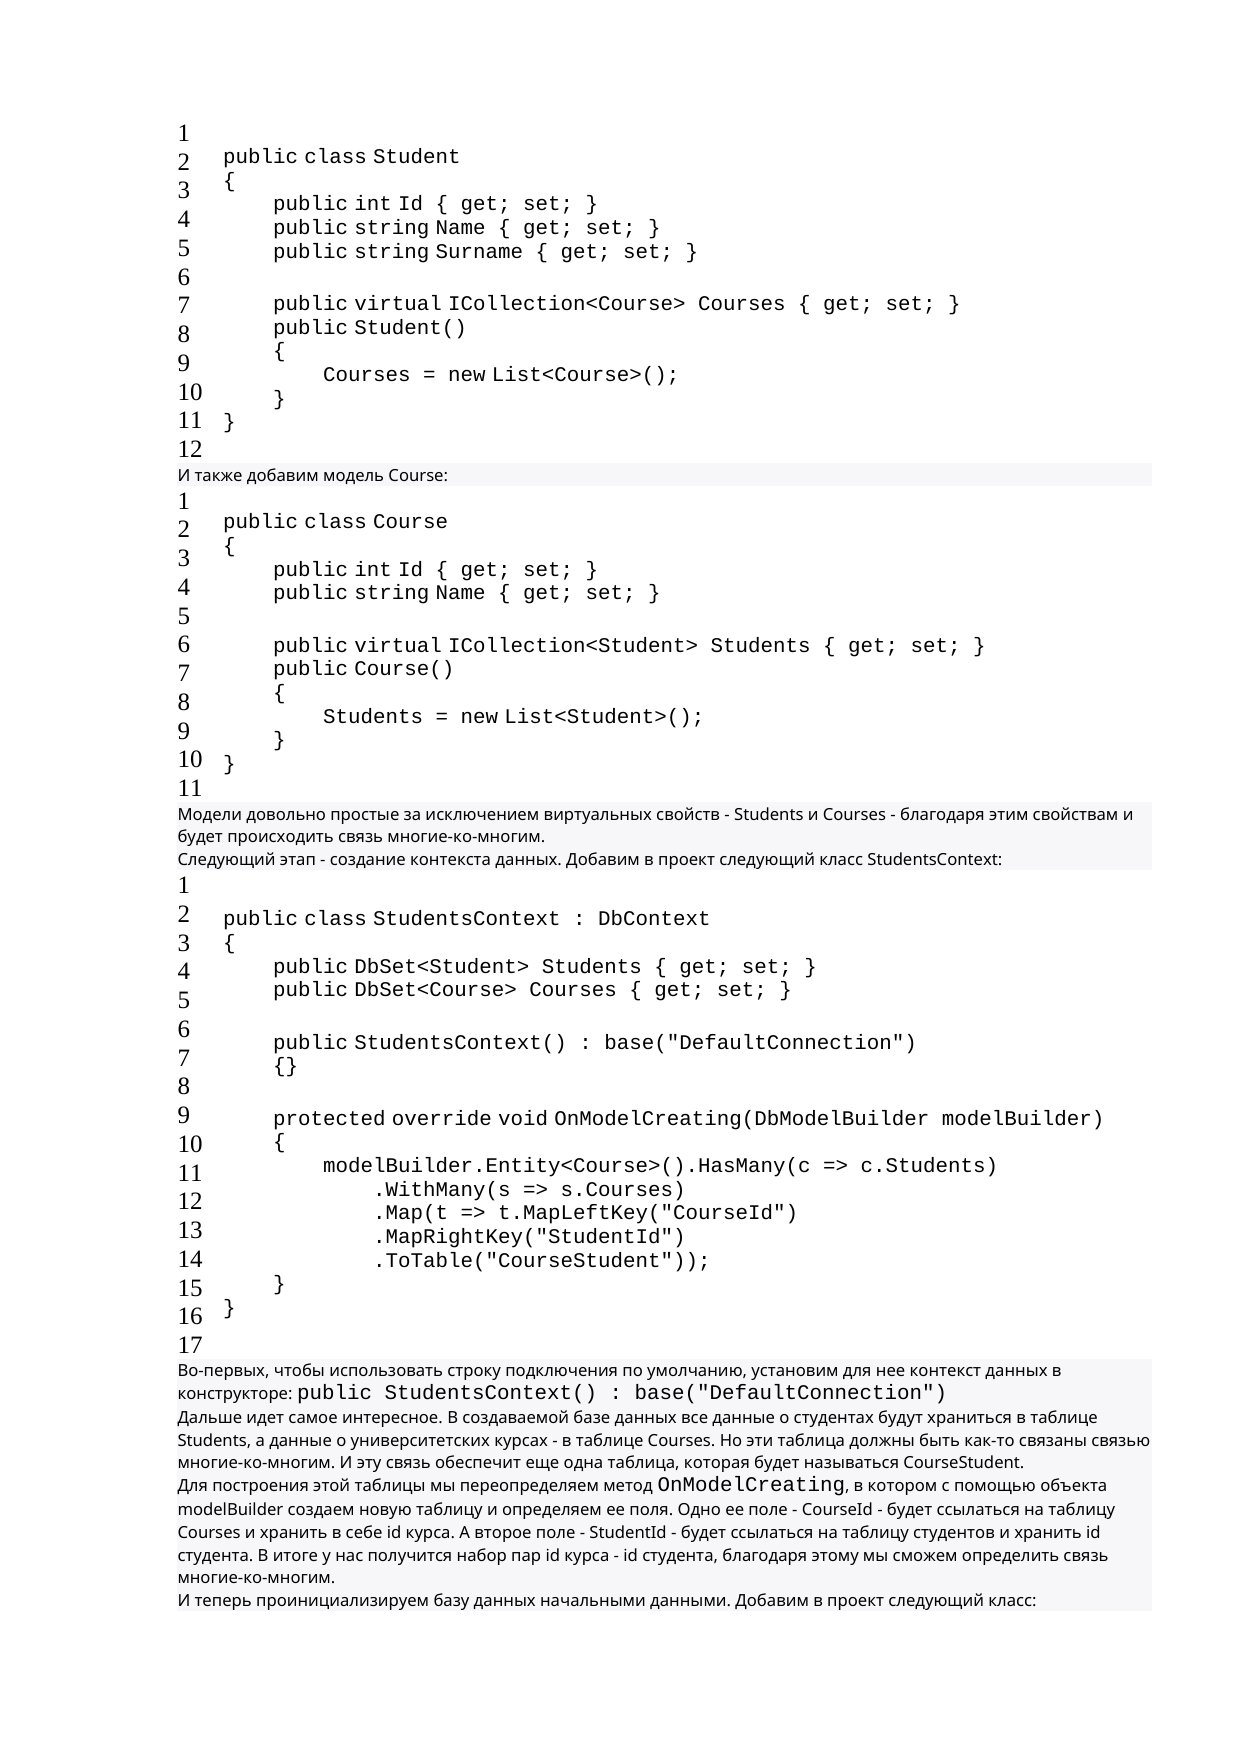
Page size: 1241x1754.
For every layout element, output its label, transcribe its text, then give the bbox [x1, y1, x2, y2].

text Дальше идет самое интересное. В создаваемой базе данных все данные о студентах будут храниться в таблице Students, а данные о университетских курсах - в таблице Courses. Но эти таблица должны быть как-то связаны связью многие-ко-многим. И эту связь обеспечит еще одна таблица, которая будет называться CourseStudent. [177, 1406, 1152, 1474]
text Для построения этой таблицы мы переопределяем метод OnModelCreating, в котором с помощью объекта modelBuilder создаем новую таблицу и определяем ее поля. Одно ее поле - CourseId - будет ссылаться на таблицу Courses и хранить в себе id курса. А второе поле - StudentId - будет ссылаться на таблицу студентов и хранить id студента. В итоге у нас получится набор пар id курса - id студента, благодаря этому мы сможем определить связь многие-ко-многим. [177, 1474, 1152, 1589]
text Модели довольно простые за исключением виртуальных свойств - Students и Courses - благодаря этим свойствам и будет происходить связь многие-ко-многим. [177, 802, 1152, 847]
table_header public class StudentsContext : DbContext { public DbSet<Student> Students { get; set; } public DbSet<Course> Courses { get; set; } public StudentsContext() : base("DefaultConnection") {} protected override void OnModelCreating(DbModelBuilder modelBuilder) { modelBuilder.Entity<Course>().HasMany(c => c.Students) .WithMany(s => s.Courses) .Map(t => t.MapLeftKey("CourseId") .MapRightKey("StudentId") .ToTable("CourseStudent")); } } [223, 870, 1240, 1359]
text Во-первых, чтобы использовать строку подключения по умолчанию, установим для нее контекст данных в конструкторе: public StudentsContext() : base("DefaultConnection") [177, 1359, 1152, 1406]
table_header 1 2 3 4 5 6 7 8 9 10 11 12 13 14 15 16 17 [177, 870, 223, 1359]
table_header public class Student { public int Id { get; set; } public string Name { get; set; } public string Surname { get; set; } public virtual ICollection<Course> Courses { get; set; } public Student() { Courses = new List<Course>(); } } [223, 118, 1240, 463]
text И теперь проинициализируем базу данных начальными данными. Добавим в проект следующий класс: [177, 1589, 1152, 1611]
table_header public class Course { public int Id { get; set; } public string Name { get; set; } public virtual ICollection<Student> Students { get; set; } public Course() { Students = new List<Student>(); } } [223, 486, 1240, 802]
table_header 1 2 3 4 5 6 7 8 9 10 11 [177, 486, 223, 802]
text И также добавим модель Course: [177, 463, 1152, 486]
table_header 1 2 3 4 5 6 7 8 9 10 11 12 [177, 118, 223, 463]
text Следующий этап - создание контекста данных. Добавим в проект следующий класс StudentsContext: [177, 847, 1152, 870]
